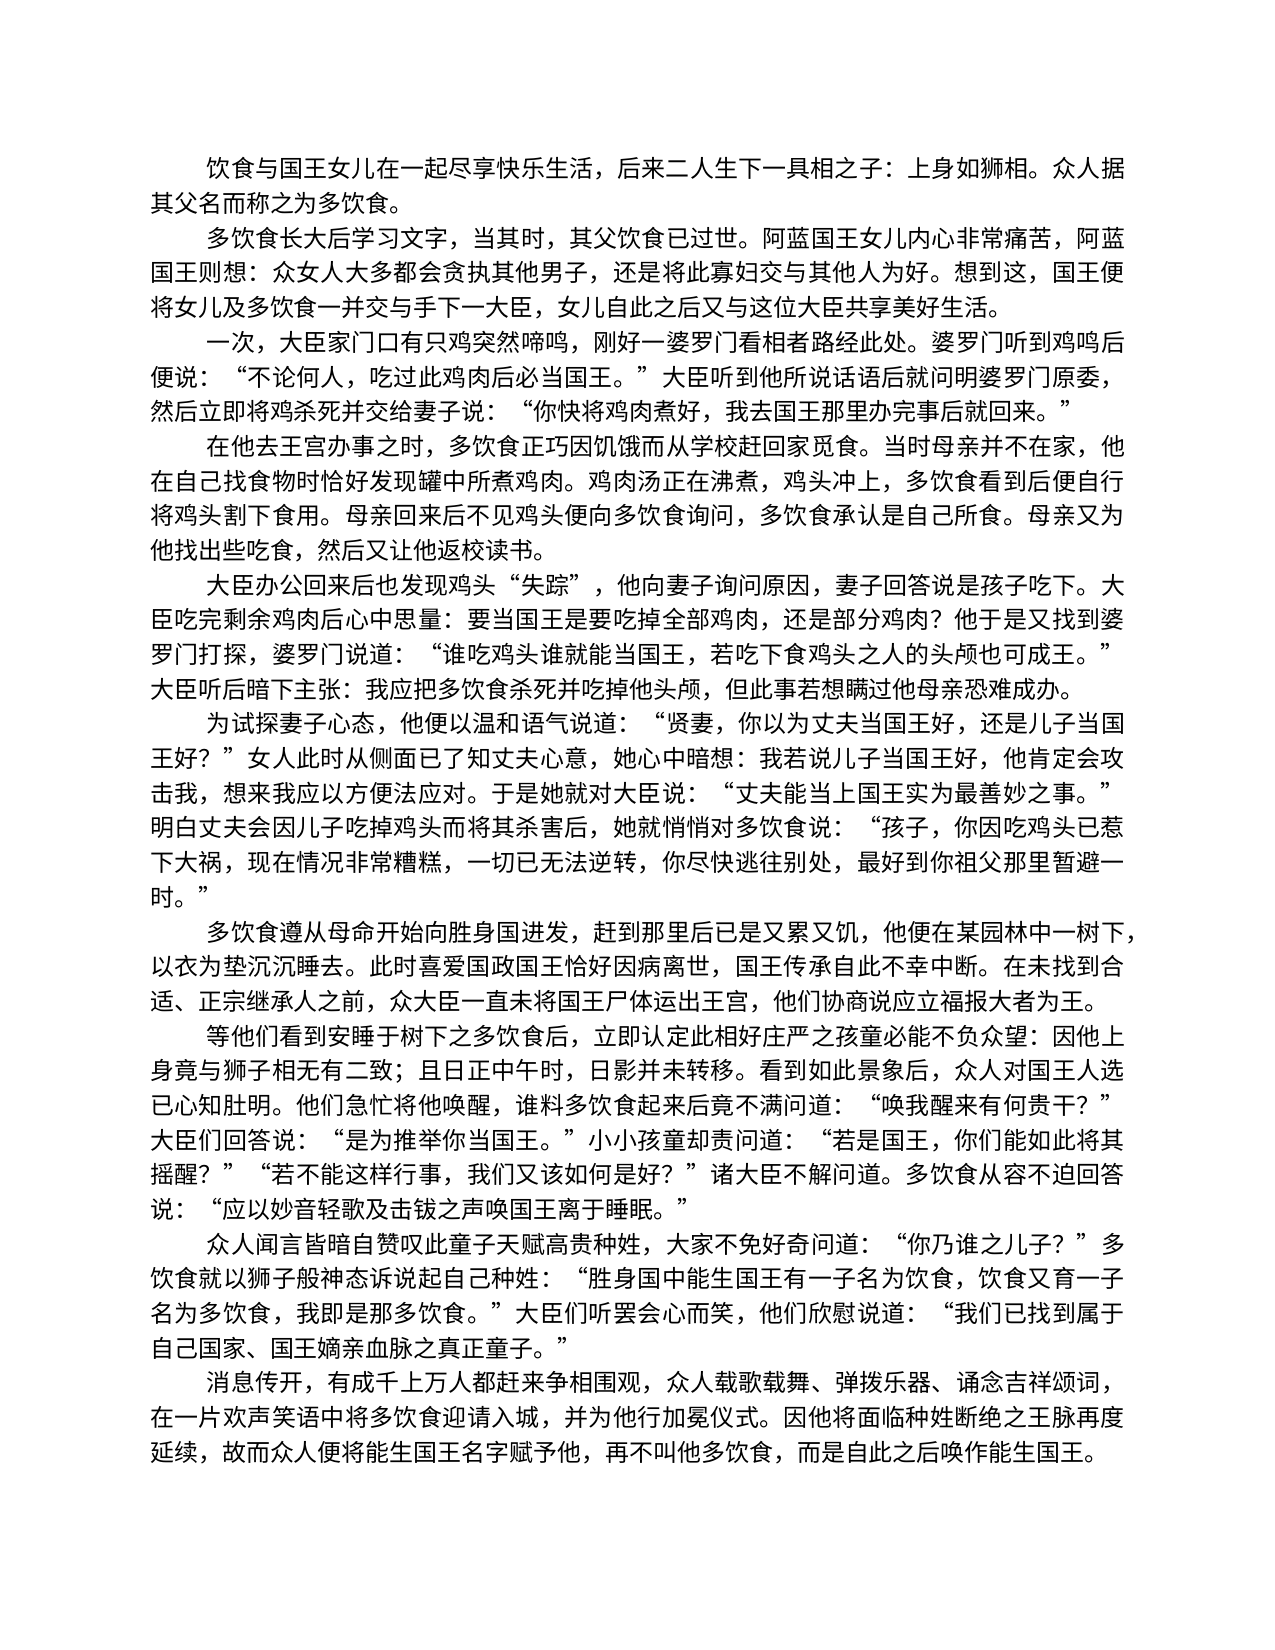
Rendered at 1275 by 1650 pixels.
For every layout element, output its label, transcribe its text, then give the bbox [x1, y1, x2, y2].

text 在他去王宫办事之时，多饮食正巧因饥饿而从学校赶回家觅食。当时母亲并不在家，他在自己找食物时恰好发现罐中所煮鸡肉。鸡肉汤正在沸煮，鸡头冲上，多饮食看到后便自行将鸡头割下食用。母亲回来后不见鸡头便向多饮食询问，多饮食承认是自己所食。母亲又为他找出些吃食，然后又让他返校读书。 [150, 427, 1125, 566]
text 多饮食遵从母命开始向胜身国进发，赶到那里后已是又累又饥，他便在某园林中一树下，以衣为垫沉沉睡去。此时喜爱国政国王恰好因病离世，国王传承自此不幸中断。在未找到合适、正宗继承人之前，众大臣一直未将国王尸体运出王宫，他们协商说应立福报大者为王。 [150, 913, 1125, 1017]
text 消息传开，有成千上万人都赶来争相围观，众人载歌载舞、弹拨乐器、诵念吉祥颂词，在一片欢声笑语中将多饮食迎请入城，并为他行加冕仪式。因他将面临种姓断绝之王脉再度延续，故而众人便将能生国王名字赋予他，再不叫他多饮食，而是自此之后唤作能生国王。 [150, 1364, 1125, 1468]
text 多饮食长大后学习文字，当其时，其父饮食已过世。阿蓝国王女儿内心非常痛苦，阿蓝国王则想：众女人大多都会贪执其他男子，还是将此寡妇交与其他人为好。想到这，国王便将女儿及多饮食一并交与手下一大臣，女儿自此之后又与这位大臣共享美好生活。 [150, 219, 1125, 323]
text 等他们看到安睡于树下之多饮食后，立即认定此相好庄严之孩童必能不负众望：因他上身竟与狮子相无有二致；且日正中午时，日影并未转移。看到如此景象后，众人对国王人选已心知肚明。他们急忙将他唤醒，谁料多饮食起来后竟不满问道：“唤我醒来有何贵干？”大臣们回答说：“是为推举你当国王。”小小孩童却责问道：“若是国王，你们能如此将其摇醒？”“若不能这样行事，我们又该如何是好？”诸大臣不解问道。多饮食从容不迫回答说：“应以妙音轻歌及击钹之声唤国王离于睡眠。” [150, 1017, 1125, 1225]
text 一次，大臣家门口有只鸡突然啼鸣，刚好一婆罗门看相者路经此处。婆罗门听到鸡鸣后便说：“不论何人，吃过此鸡肉后必当国王。”大臣听到他所说话语后就问明婆罗门原委，然后立即将鸡杀死并交给妻子说：“你快将鸡肉煮好，我去国王那里办完事后就回来。” [150, 323, 1125, 427]
text 为试探妻子心态，他便以温和语气说道：“贤妻，你以为丈夫当国王好，还是儿子当国王好？”女人此时从侧面已了知丈夫心意，她心中暗想：我若说儿子当国王好，他肯定会攻击我，想来我应以方便法应对。于是她就对大臣说：“丈夫能当上国王实为最善妙之事。”明白丈夫会因儿子吃掉鸡头而将其杀害后，她就悄悄对多饮食说：“孩子，你因吃鸡头已惹下大祸，现在情况非常糟糕，一切已无法逆转，你尽快逃往别处，最好到你祖父那里暂避一时。” [150, 705, 1125, 913]
text 大臣办公回来后也发现鸡头“失踪”，他向妻子询问原因，妻子回答说是孩子吃下。大臣吃完剩余鸡肉后心中思量：要当国王是要吃掉全部鸡肉，还是部分鸡肉？他于是又找到婆罗门打探，婆罗门说道：“谁吃鸡头谁就能当国王，若吃下食鸡头之人的头颅也可成王。”大臣听后暗下主张：我应把多饮食杀死并吃掉他头颅，但此事若想瞒过他母亲恐难成办。 [150, 566, 1125, 705]
text 众人闻言皆暗自赞叹此童子天赋高贵种姓，大家不免好奇问道：“你乃谁之儿子？”多饮食就以狮子般神态诉说起自己种姓：“胜身国中能生国王有一子名为饮食，饮食又育一子名为多饮食，我即是那多饮食。”大臣们听罢会心而笑，他们欣慰说道：“我们已找到属于自己国家、国王嫡亲血脉之真正童子。” [150, 1225, 1125, 1364]
text 饮食与国王女儿在一起尽享快乐生活，后来二人生下一具相之子：上身如狮相。众人据其父名而称之为多饮食。 [150, 150, 1125, 219]
